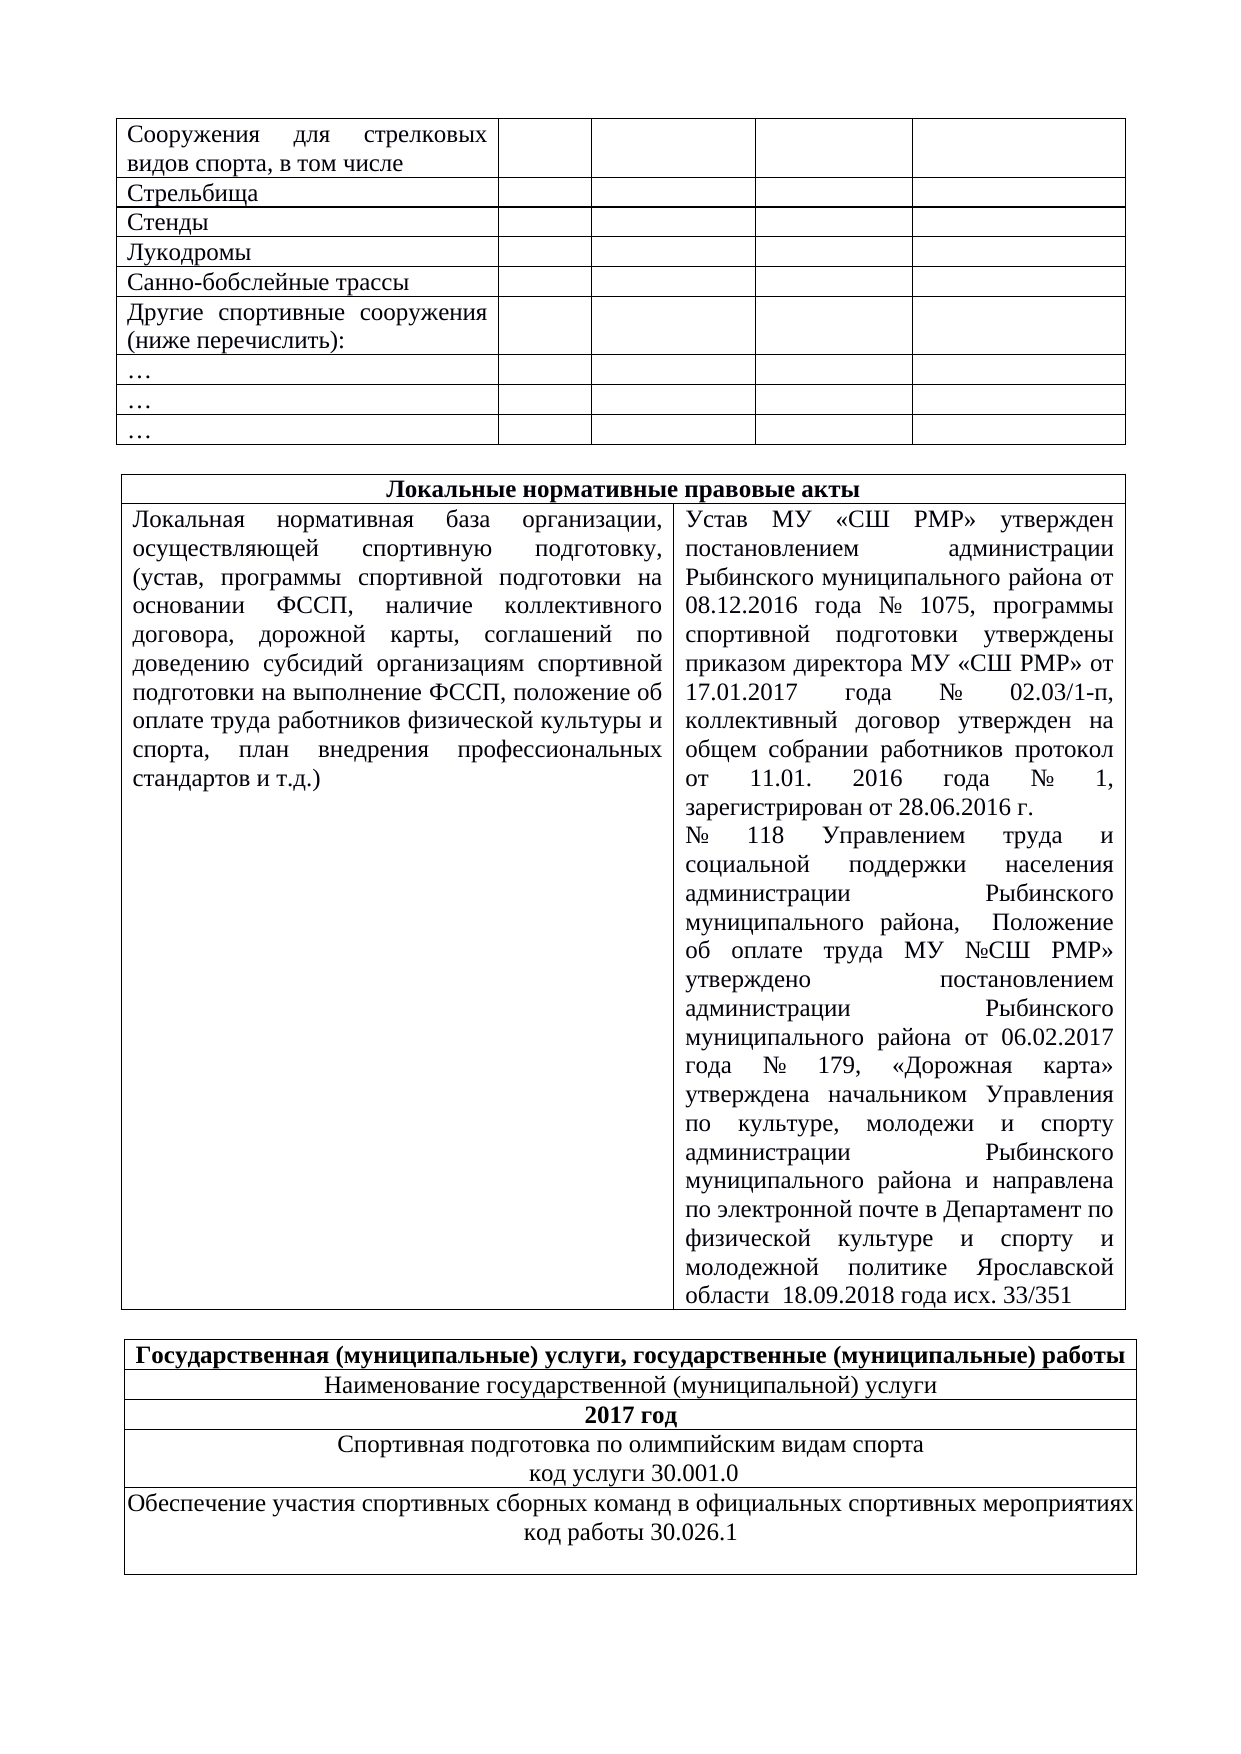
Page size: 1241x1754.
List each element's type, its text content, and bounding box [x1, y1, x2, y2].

table_cell [499, 119, 591, 177]
table_cell [592, 297, 755, 354]
table_cell [756, 415, 912, 444]
table_cell [913, 415, 1125, 444]
table_cell Другие спортивные сооружения (ниже перечислить): [117, 297, 498, 354]
table_cell [592, 355, 755, 384]
table_cell Наименование государственной (муниципальной) услуги [125, 1370, 1136, 1399]
table_header Государственная (муниципальные) услуги, государственные (муниципальные) работы [125, 1340, 1136, 1369]
table_cell [499, 297, 591, 354]
table_cell [499, 385, 591, 414]
table_cell … [117, 415, 498, 444]
table_cell Стрельбища [117, 178, 498, 206]
table_cell [592, 267, 755, 296]
table_cell Локальная нормативная база организации, осуществляющей спортивную подготовку, (устав, программы спортивной подготовки на основании ФССП, наличие коллективного договора, дорожной карты, соглашений по доведению субсидий организациям спортивной подготовки на выполнение ФССП, положение об оплате труда работников физической культуры и спорта, план внедрения профессиональных стандартов и т.д.) [122, 504, 673, 1309]
table_cell Санно-бобслейные трассы [117, 267, 498, 296]
table_cell [499, 178, 591, 206]
table_cell [592, 237, 755, 266]
table_cell Сооружения для стрелковых видов спорта, в том числе [117, 119, 498, 177]
table_cell [756, 297, 912, 354]
table_cell [756, 178, 912, 206]
table_cell Устав МУ «СШ РМР» утвержден постановлением администрации Рыбинского муниципального района от 08.12.2016 года № 1075, программы спортивной подготовки утверждены приказом директора МУ «СШ РМР» от 17.01.2017 года № 02.03/1-п, коллективный договор утвержден на общем собрании работников протокол от 11.01. 2016 года № 1, зарегистрирован от 28.06.2016 г. № 118 Управлением труда и социальной поддержки населения администрации Рыбинского муниципального района, Положение об оплате труда МУ №СШ РМР» утверждено постановлением администрации Рыбинского муниципального района от 06.02.2017 года № 179, «Дорожная карта» утверждена начальником Управления по культуре, молодежи и спорту администрации Рыбинского муниципального района и направлена по электронной почте в Департамент по физической культуре и спорту и молодежной политике Ярославской области 18.09.2018 года исх. 33/351 [674, 504, 1125, 1309]
table_cell Обеспечение участия спортивных сборных команд в официальных спортивных мероприятиях код работы 30.026.1 [125, 1488, 1136, 1574]
table_cell [499, 355, 591, 384]
table_cell [499, 208, 591, 236]
table_cell [499, 415, 591, 444]
table_cell [592, 119, 755, 177]
table_cell [756, 208, 912, 236]
table_cell [913, 297, 1125, 354]
table_cell [913, 119, 1125, 177]
table_cell [592, 385, 755, 414]
table_cell [756, 119, 912, 177]
table_cell [913, 237, 1125, 266]
table_cell … [117, 355, 498, 384]
table_cell Спортивная подготовка по олимпийским видам спорта код услуги 30.001.0 [125, 1430, 1136, 1487]
table_cell [913, 267, 1125, 296]
table_cell [913, 208, 1125, 236]
table_cell [756, 267, 912, 296]
table_cell [756, 385, 912, 414]
table_cell [913, 355, 1125, 384]
table_cell … [117, 385, 498, 414]
table_cell [592, 208, 755, 236]
table_cell Стенды [117, 208, 498, 236]
table_header Локальные нормативные правовые акты [122, 475, 1125, 503]
table_cell [592, 415, 755, 444]
table_cell 2017 год [125, 1400, 1136, 1428]
table_cell [756, 355, 912, 384]
table_cell [592, 178, 755, 206]
table_cell [913, 178, 1125, 206]
table_cell [499, 267, 591, 296]
table_cell Лукодромы [117, 237, 498, 266]
table_cell [756, 237, 912, 266]
table_cell [499, 237, 591, 266]
table_cell [913, 385, 1125, 414]
